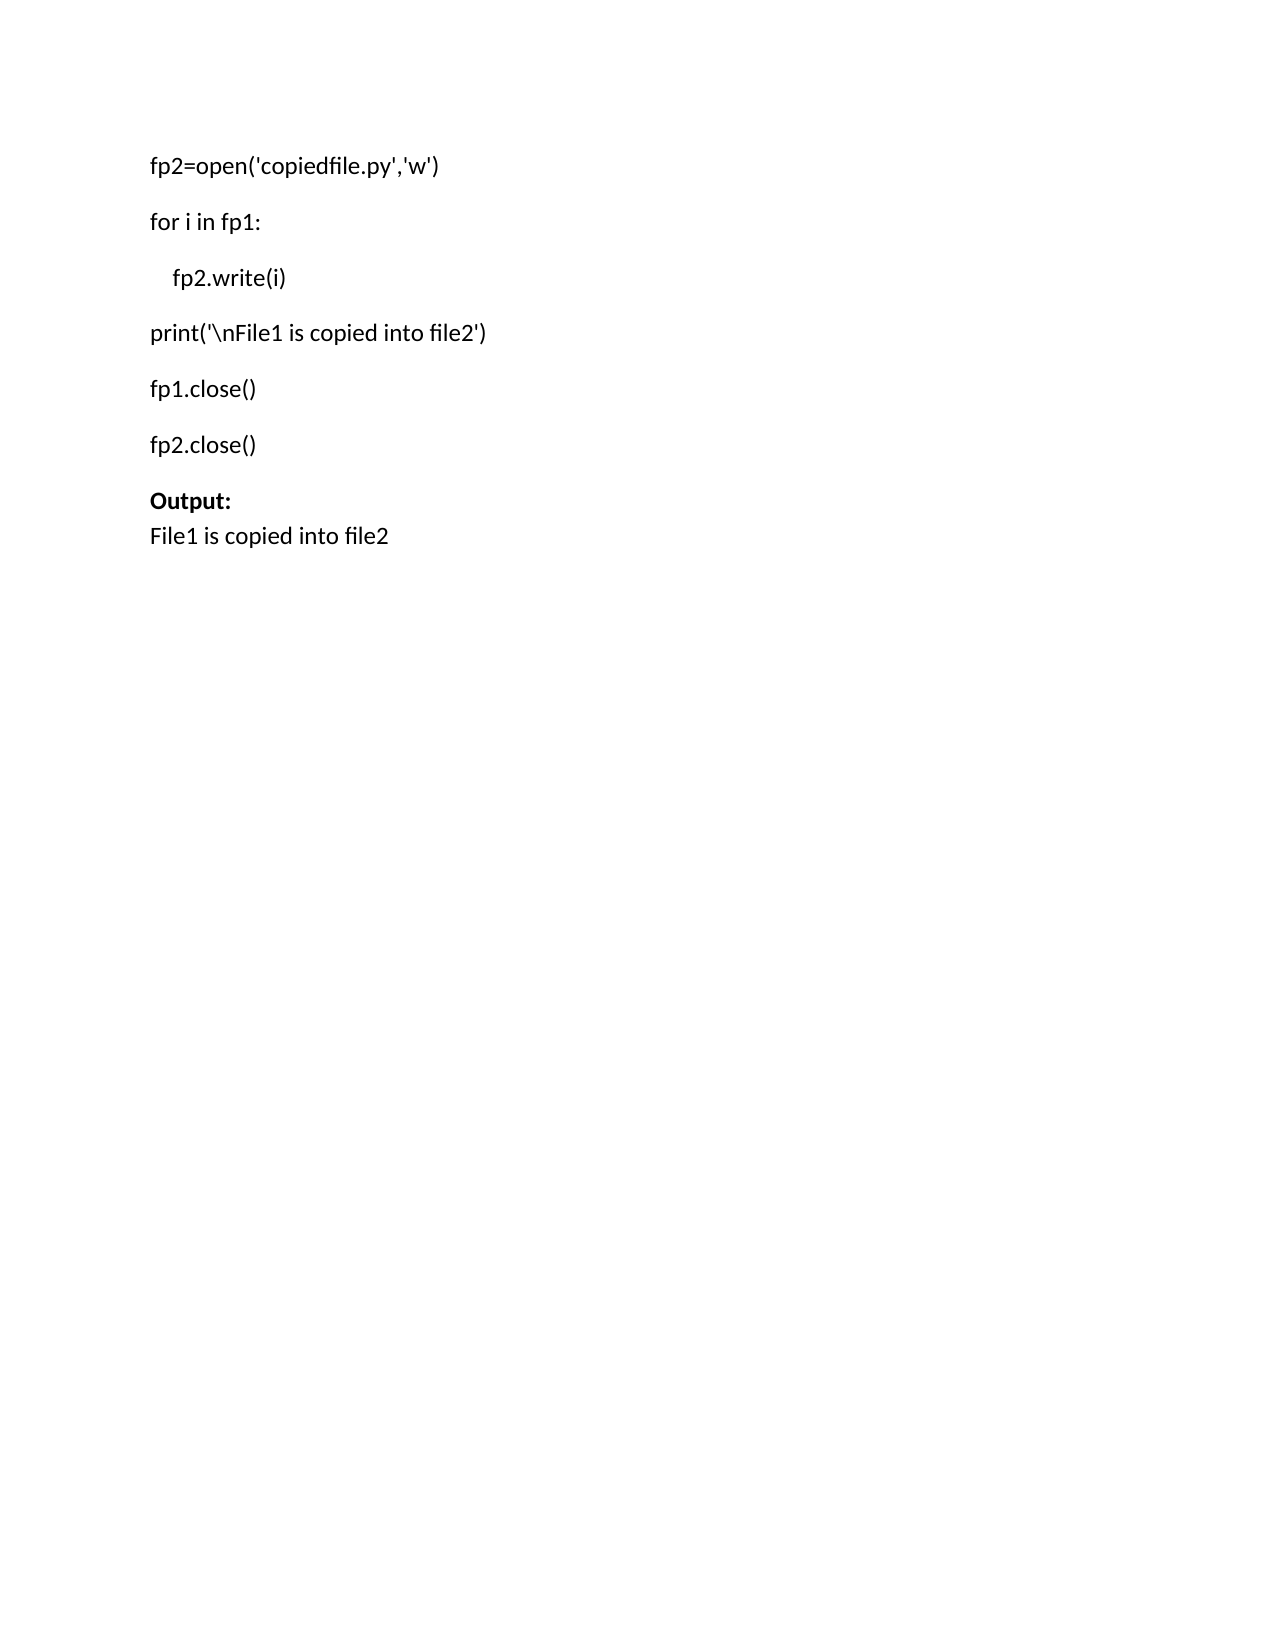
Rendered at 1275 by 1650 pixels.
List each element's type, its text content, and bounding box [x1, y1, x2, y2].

text fp1.close() [150, 373, 1125, 404]
text fp2.write(i) [150, 262, 1125, 292]
text print('\nFile1 is copied into file2') [150, 317, 1125, 348]
text for i in fp1: [150, 206, 1125, 236]
text fp2.close() [150, 429, 1125, 460]
text fp2=open('copiedfile.py','w') [150, 150, 1125, 181]
text Output: File1 is copied into file2 [150, 485, 1125, 551]
